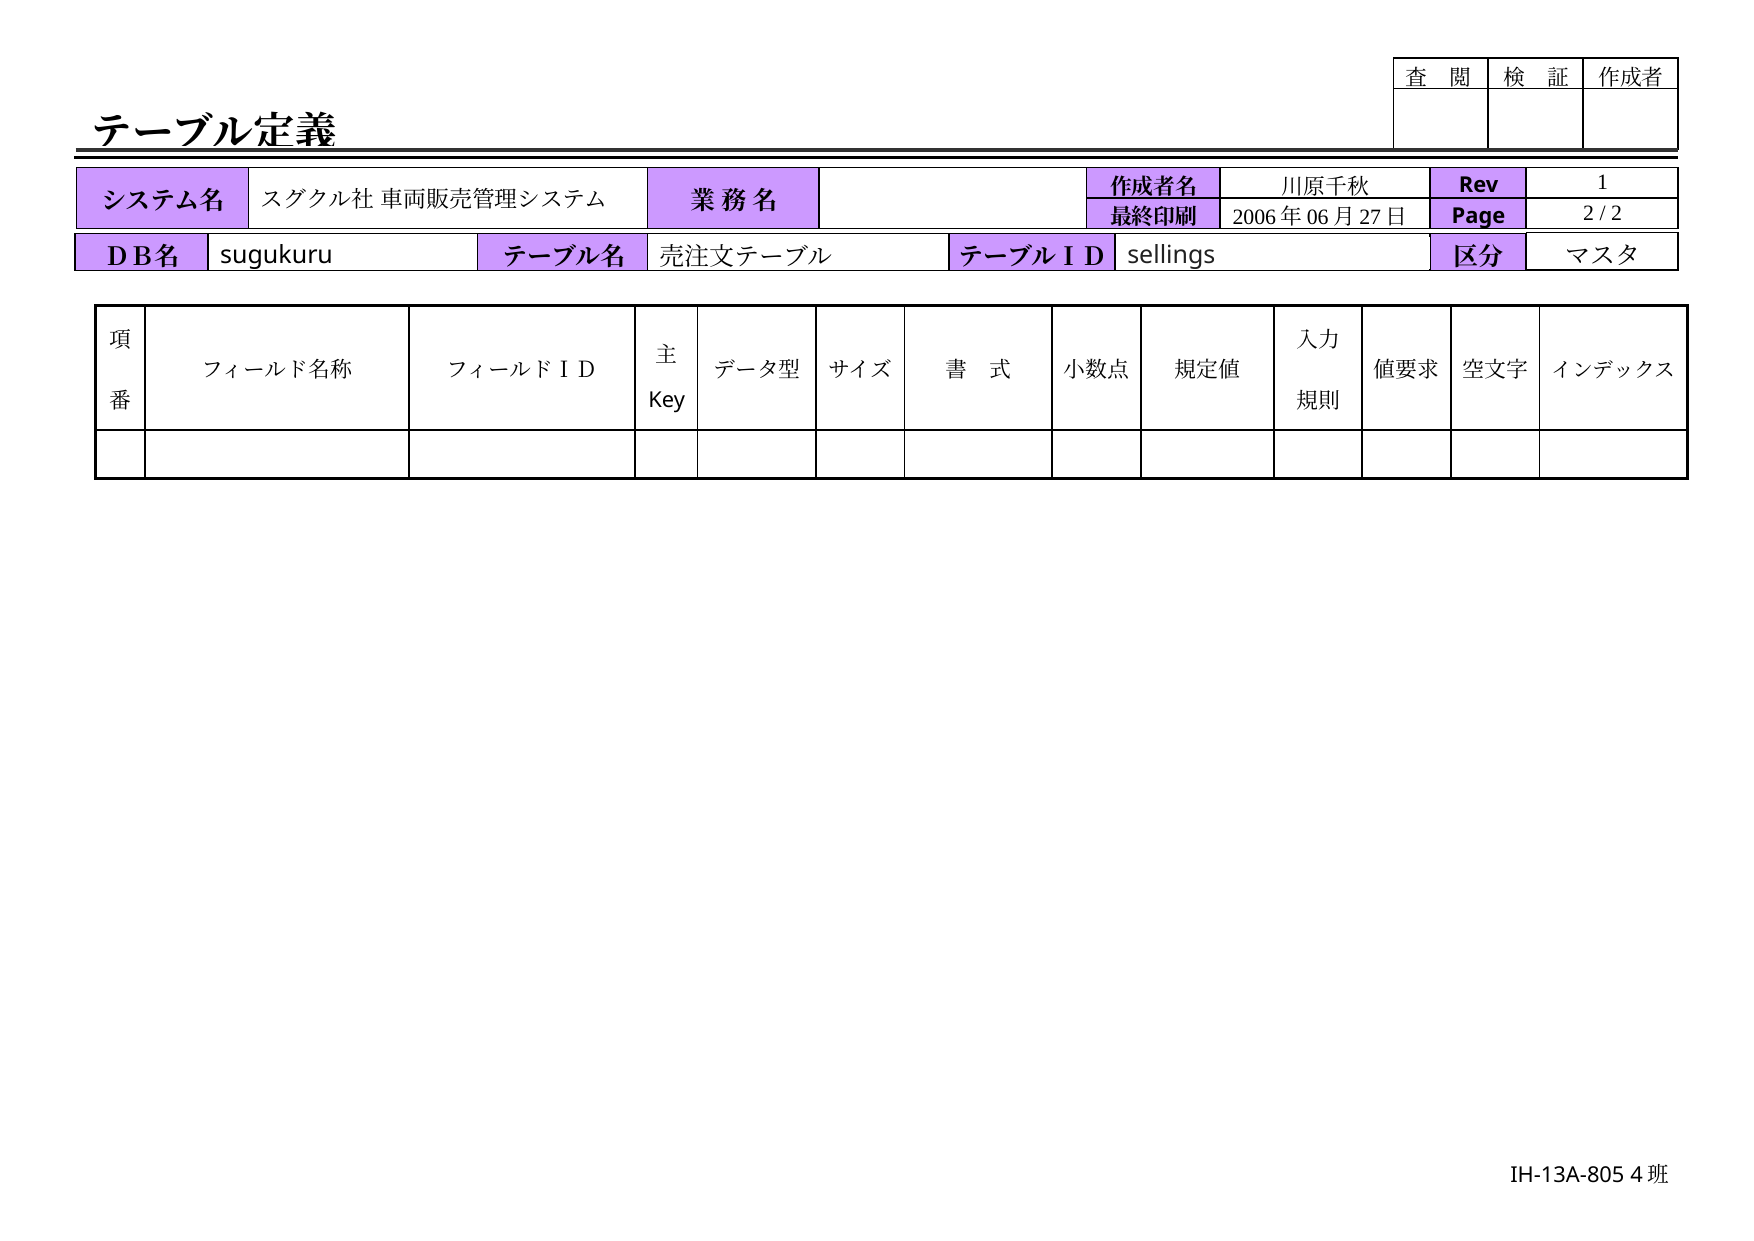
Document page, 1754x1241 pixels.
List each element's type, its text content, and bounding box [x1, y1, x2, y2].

table_cell [1275, 431, 1361, 477]
table_cell [698, 431, 815, 477]
table_cell [636, 431, 697, 477]
table_cell [905, 431, 1051, 477]
table_header 空文字 [1452, 307, 1539, 429]
table_cell [817, 431, 904, 477]
table_cell [1142, 431, 1273, 477]
table_header 値要求 [1363, 307, 1450, 429]
table_cell [146, 431, 408, 477]
table_header フィールドＩＤ [410, 307, 634, 429]
table_cell [410, 431, 634, 477]
table_cell [97, 431, 144, 477]
table_header フィールド名称 [146, 307, 408, 429]
table_header 項 番 [97, 307, 144, 429]
table_header 主 Key [636, 307, 697, 429]
table_header インデックス [1540, 307, 1686, 429]
table_header 書 式 [905, 307, 1051, 429]
table_header 入力 規則 [1275, 307, 1361, 429]
table_header 小数点 [1053, 307, 1140, 429]
table_cell [1053, 431, 1140, 477]
table_cell [1452, 431, 1539, 477]
table_cell [1363, 431, 1450, 477]
table_header サイズ [817, 307, 904, 429]
table_header 規定値 [1142, 307, 1273, 429]
table_cell [1540, 431, 1686, 477]
table_header データ型 [698, 307, 815, 429]
